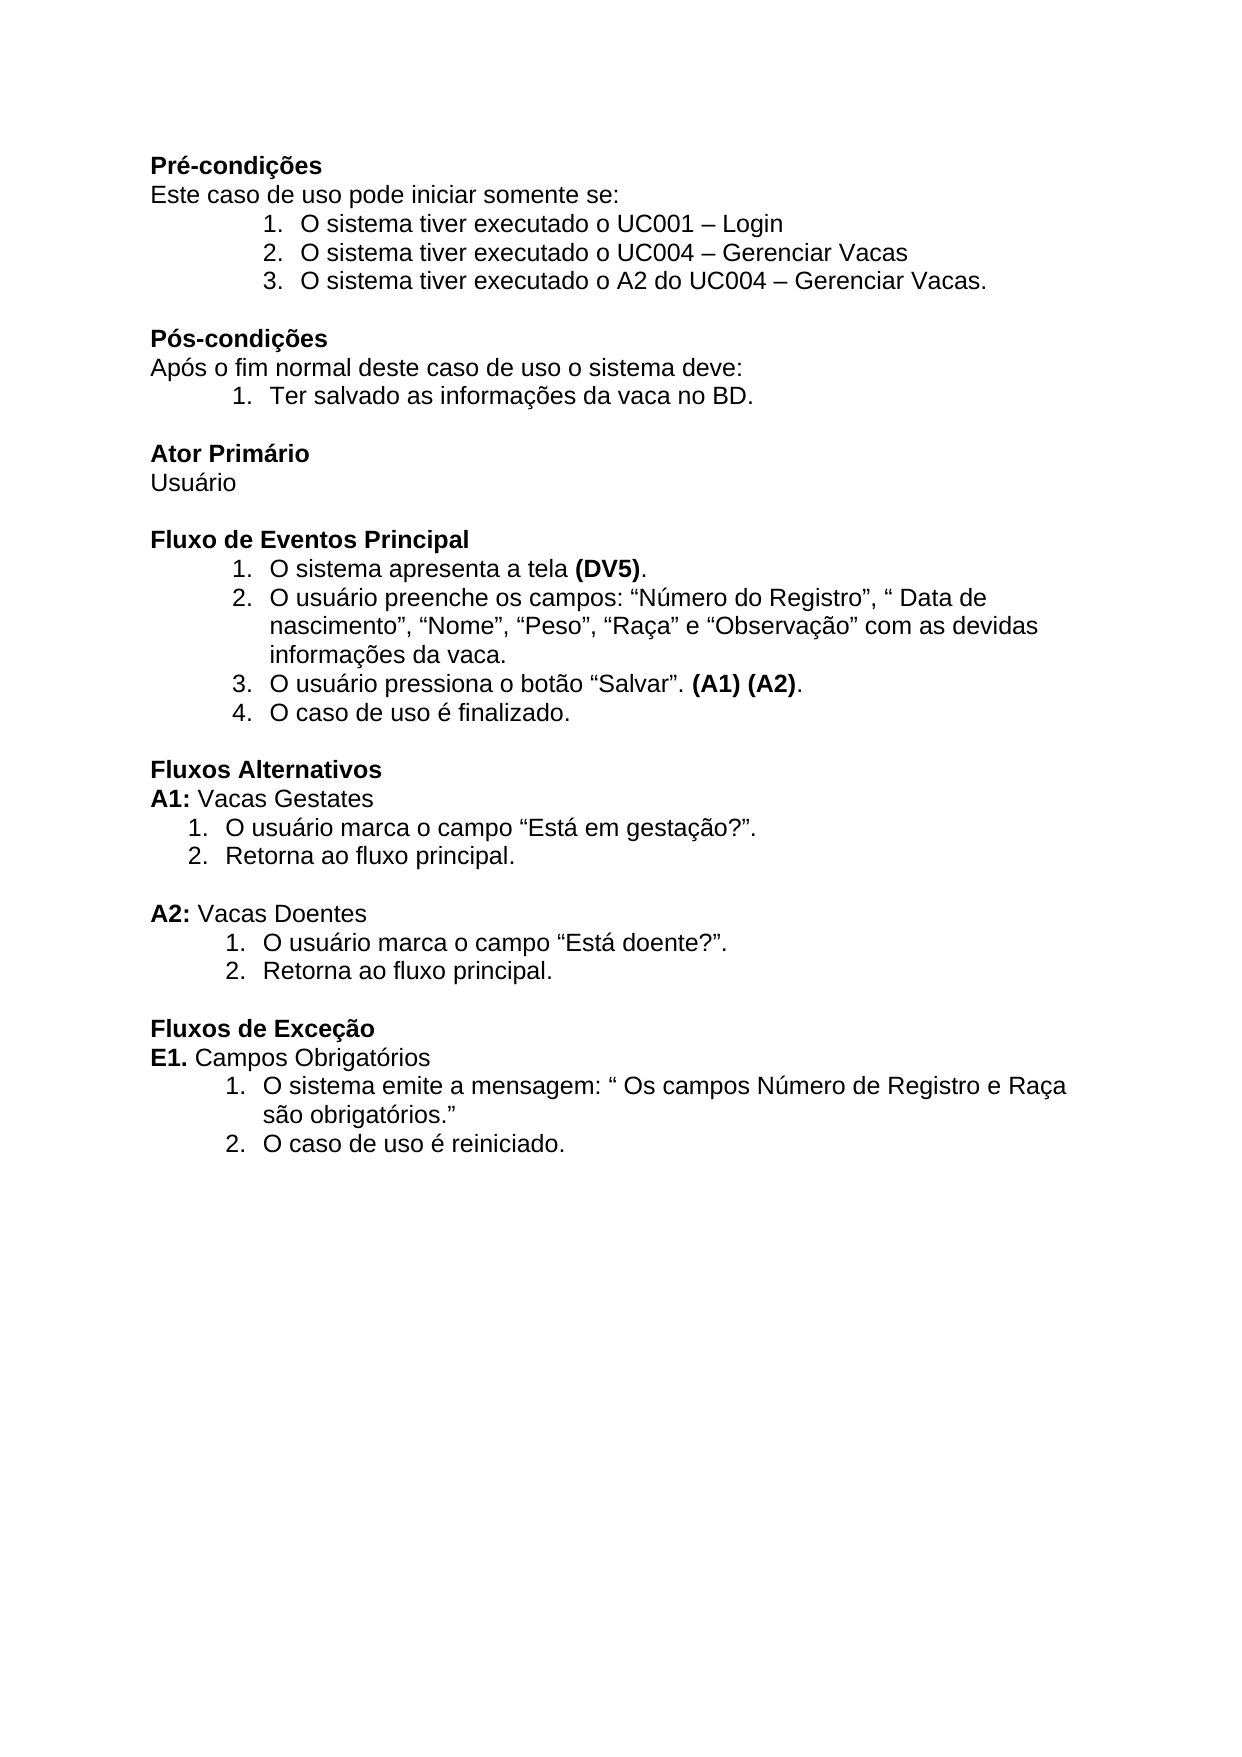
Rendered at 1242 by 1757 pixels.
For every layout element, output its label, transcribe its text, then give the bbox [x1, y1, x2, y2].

text A1: Vacas Gestates [150, 784, 1091, 812]
text Fluxos de Exceção [150, 1014, 1091, 1042]
text Pré-condições [150, 151, 1091, 180]
list O usuário marca o campo “Está doente?”. [225, 927, 1091, 956]
list O caso de uso é finalizado. [232, 697, 1091, 726]
list O usuário preenche os campos: “Número do Registro”, “ Data de nascimento”, “Nome”, “Peso”, “Raça” e “Observação” com as devidas informações da vaca. [232, 582, 1091, 669]
list O sistema emite a mensagem: “ Os campos Número de Registro e Raça são obrigatórios.” [225, 1071, 1091, 1129]
text E1. Campos Obrigatórios [150, 1042, 1091, 1071]
text Usuário [150, 467, 1091, 496]
text Pós-condições [150, 324, 1091, 352]
text Fluxo de Eventos Principal [150, 525, 1091, 554]
list Retorna ao fluxo principal. [188, 841, 1091, 870]
text A2: Vacas Doentes [150, 899, 1091, 927]
text Este caso de uso pode iniciar somente se: [150, 180, 1091, 209]
list O sistema tiver executado o A2 do UC004 – Gerenciar Vacas. [263, 266, 1091, 295]
text Após o fim normal deste caso de uso o sistema deve: [150, 352, 1091, 381]
list O sistema tiver executado o UC004 – Gerenciar Vacas [263, 237, 1091, 266]
text Fluxos Alternativos [150, 755, 1091, 784]
list O usuário pressiona o botão “Salvar”. (A1) (A2). [232, 669, 1091, 697]
list O usuário marca o campo “Está em gestação?”. [188, 812, 1091, 841]
text Ator Primário [150, 439, 1091, 467]
list O caso de uso é reiniciado. [225, 1129, 1091, 1157]
list O sistema apresenta a tela (DV5). [232, 554, 1091, 582]
list Ter salvado as informações da vaca no BD. [232, 381, 1091, 410]
list Retorna ao fluxo principal. [225, 956, 1091, 985]
list O sistema tiver executado o UC001 – Login [263, 209, 1091, 237]
